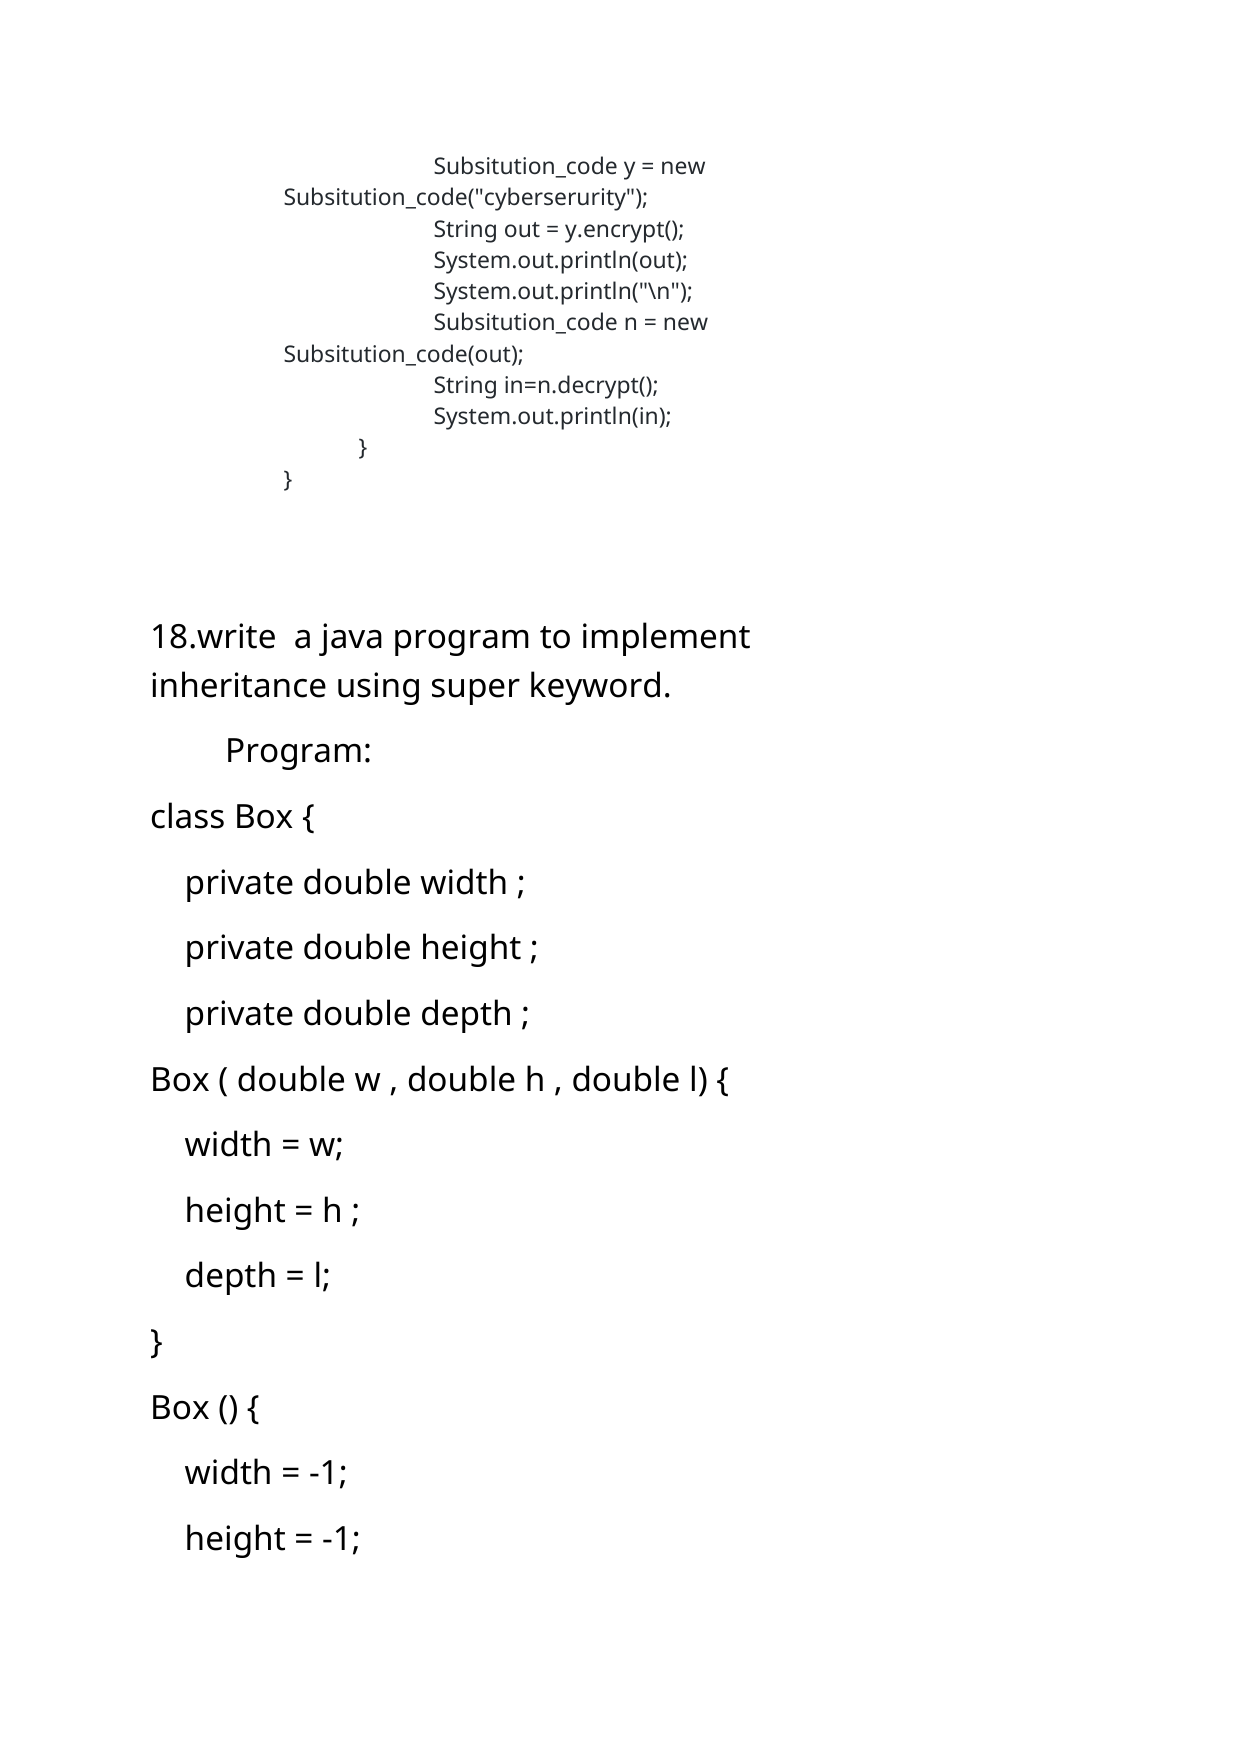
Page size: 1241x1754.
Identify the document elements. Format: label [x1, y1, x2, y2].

table_cell [150, 150, 824, 1579]
